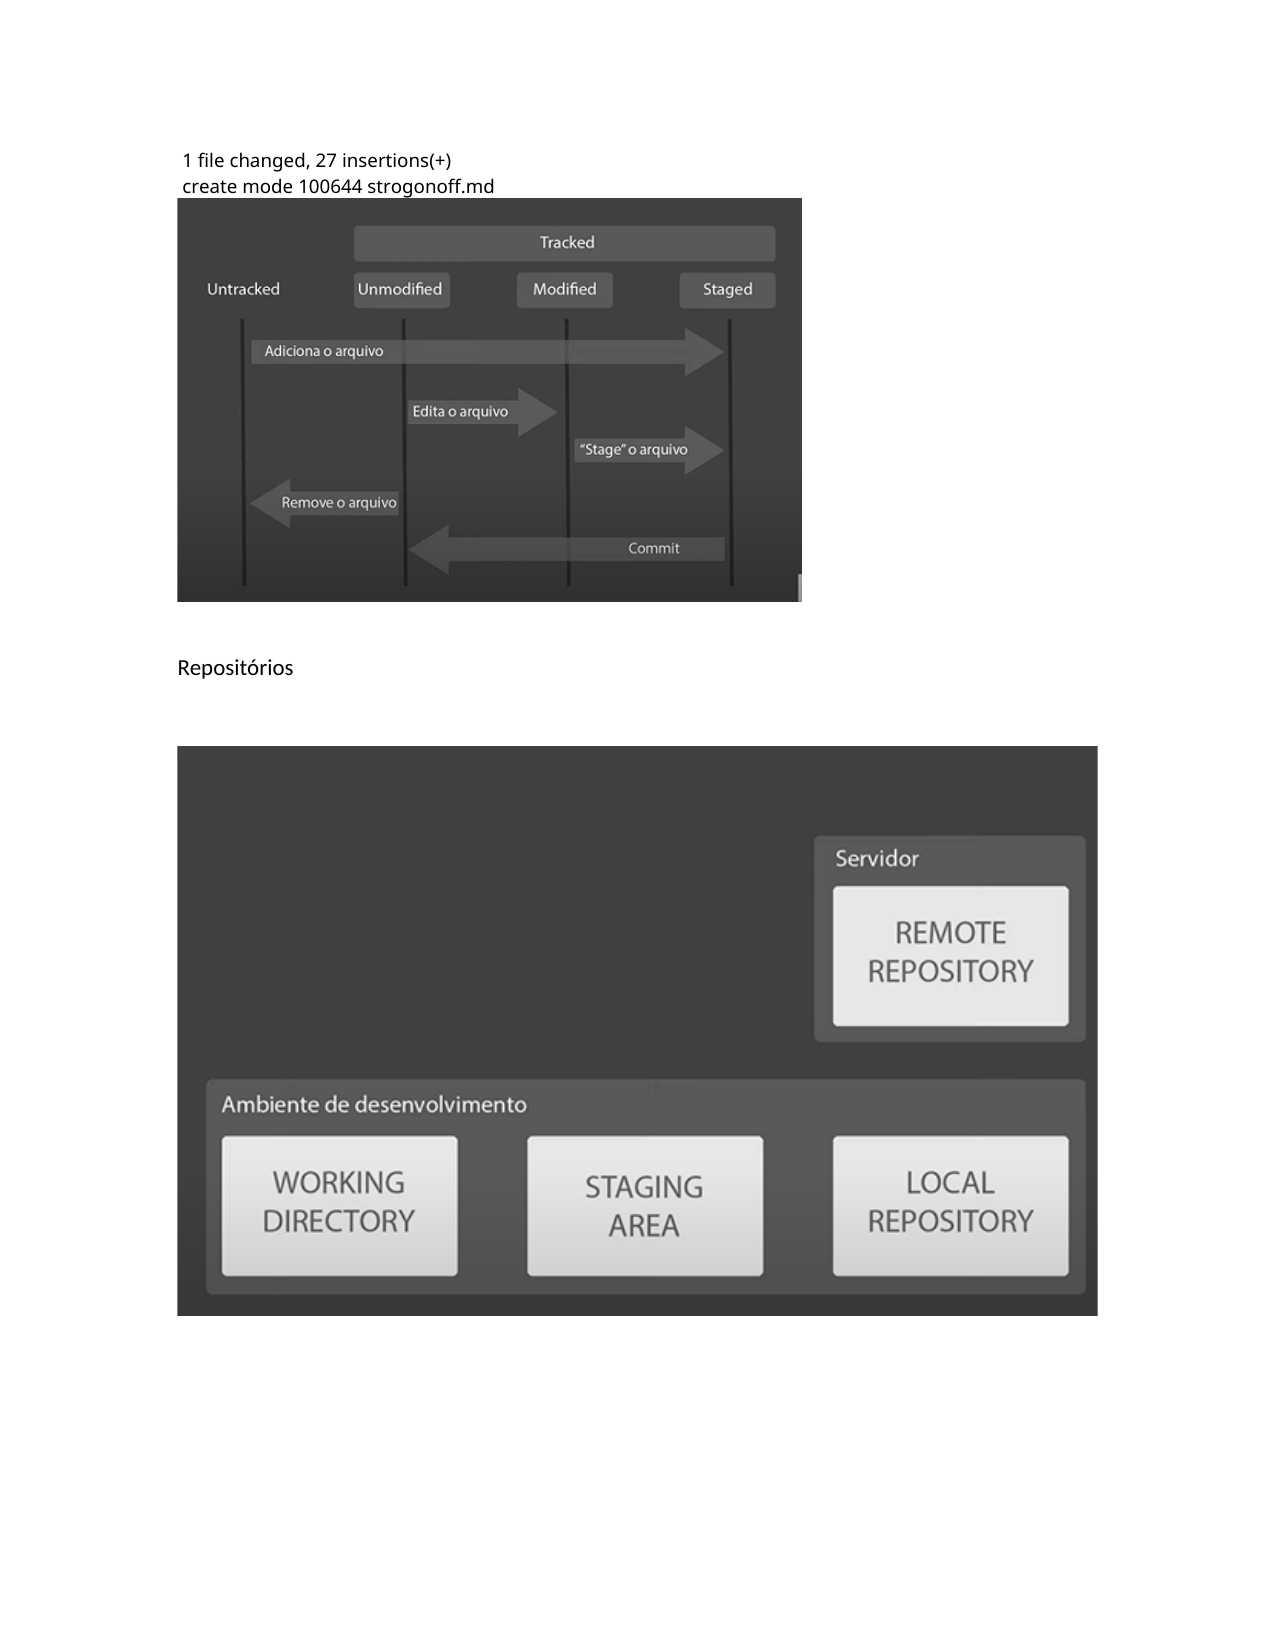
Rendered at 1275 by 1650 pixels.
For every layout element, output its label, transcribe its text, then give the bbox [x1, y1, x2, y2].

text create mode 100644 strogonoff.md [177, 173, 1098, 199]
picture [177, 198, 802, 602]
text 1 file changed, 27 insertions(+) [177, 148, 1098, 173]
picture [177, 746, 1098, 1316]
text Repositórios [177, 653, 1098, 681]
